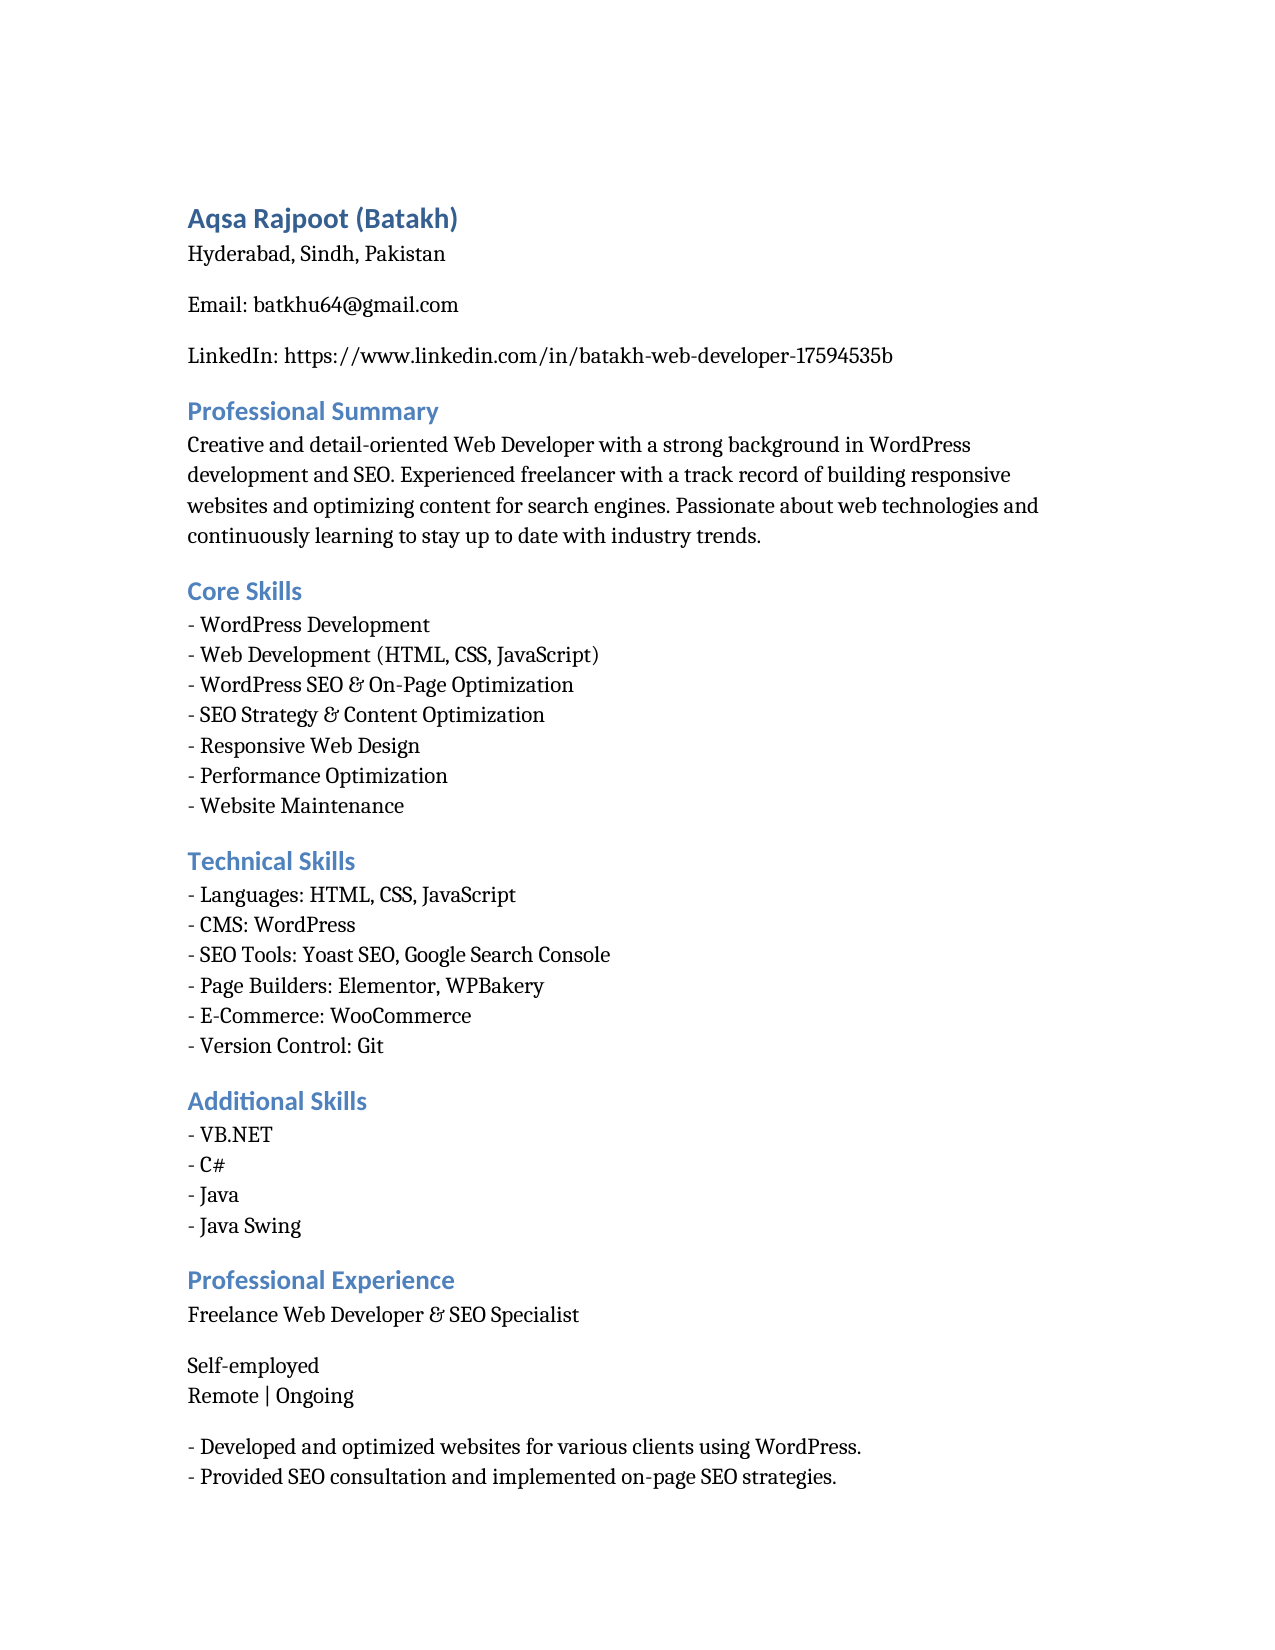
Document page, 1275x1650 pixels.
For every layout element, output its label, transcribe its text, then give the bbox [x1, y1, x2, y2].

text - Languages: HTML, CSS, JavaScript - CMS: WordPress - SEO Tools: Yoast SEO, Google Search Console - Page Builders: Elementor, WPBakery - E-Commerce: WooCommerce - Version Control: Git [187, 882, 1087, 1059]
text - WordPress Development - Web Development (HTML, CSS, JavaScript) - WordPress SEO & On-Page Optimization - SEO Strategy & Content Optimization - Responsive Web Design - Performance Optimization - Website Maintenance [187, 612, 1087, 819]
subtitle Aqsa Rajpoot (Batakh) [187, 200, 1087, 236]
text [187, 1434, 1087, 1490]
subtitle Technical Skills [187, 844, 1087, 877]
text LinkedIn: https://www.linkedin.com/in/batakh-web-developer-17594535b [187, 343, 1087, 369]
text Creative and detail-oriented Web Developer with a strong background in WordPress development and SEO. Experienced freelancer with a track record of building responsive websites and optimizing content for search engines. Passionate about web technologies and continuously learning to stay up to date with industry trends. [187, 432, 1087, 549]
subtitle Professional Experience [187, 1263, 1087, 1296]
text Hyderabad, Sindh, Pakistan [187, 241, 1087, 267]
subtitle Additional Skills [187, 1084, 1087, 1117]
subtitle Professional Summary [187, 394, 1087, 427]
text - VB.NET - C# - Java - Java Swing [187, 1122, 1087, 1239]
text Self-employed Remote | Ongoing [187, 1352, 1087, 1409]
text Email: batkhu64@gmail.com [187, 292, 1087, 318]
text Freelance Web Developer & SEO Specialist [187, 1301, 1087, 1328]
subtitle Core Skills [187, 574, 1087, 607]
